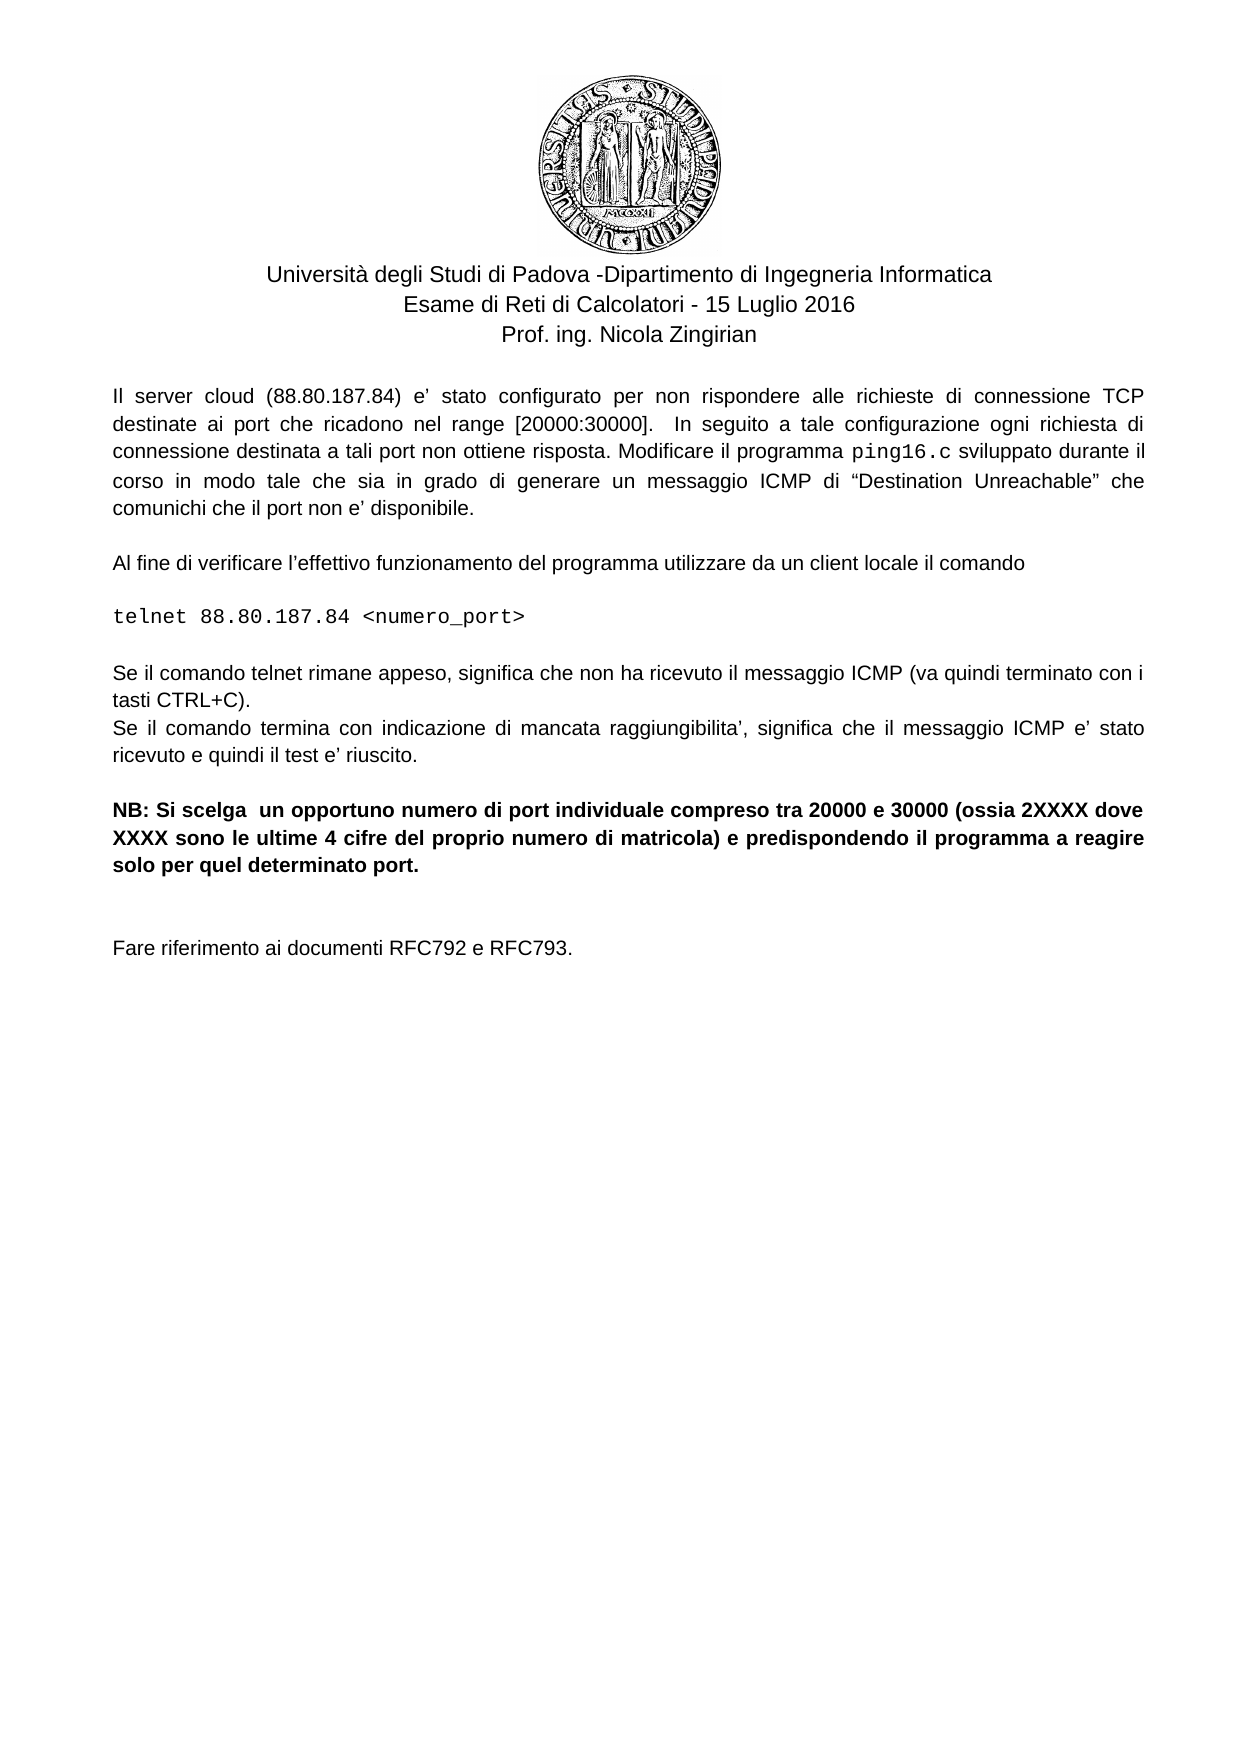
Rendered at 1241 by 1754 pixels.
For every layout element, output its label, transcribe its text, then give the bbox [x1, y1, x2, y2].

text telnet 88.80.187.84 <numero_port> [112, 606, 1146, 630]
text NB: Si scelga un opportuno numero di port individuale compreso tra 20000 e 30000 (ossia 2XXXX dove XXXX sono le ultime 4 cifre del proprio numero di matricola) e predispondendo il programma a reagire solo per quel determinato port. [112, 798, 1146, 877]
text Al fine di verificare l’effettivo funzionamento del programma utilizzare da un client locale il comando [112, 551, 1146, 575]
text Università degli Studi di Padova -Dipartimento di Ingegneria Informatica [112, 261, 1146, 287]
text Esame di Reti di Calcolatori - 15 Luglio 2016 [112, 291, 1146, 317]
picture [536, 75, 722, 257]
text Se il comando termina con indicazione di mancata raggiungibilita’, significa che il messaggio ICMP e’ stato ricevuto e quindi il test e’ riuscito. [112, 716, 1146, 767]
text Prof. ing. Nicola Zingirian [112, 321, 1146, 347]
text Il server cloud (88.80.187.84) e’ stato configurato per non rispondere alle richieste di connessione TCP destinate ai port che ricadono nel range [20000:30000]. In seguito a tale configurazione ogni richiesta di connessione destinata a tali port non ottiene risposta. Modificare il programma ping16.c sviluppato durante il corso in modo tale che sia in grado di generare un messaggio ICMP di “Destination Unreachable” che comunichi che il port non e’ disponibile. [112, 384, 1146, 520]
text Fare riferimento ai documenti RFC792 e RFC793. [112, 936, 1146, 960]
text Se il comando telnet rimane appeso, significa che non ha ricevuto il messaggio ICMP (va quindi terminato con i tasti CTRL+C). [112, 661, 1146, 712]
